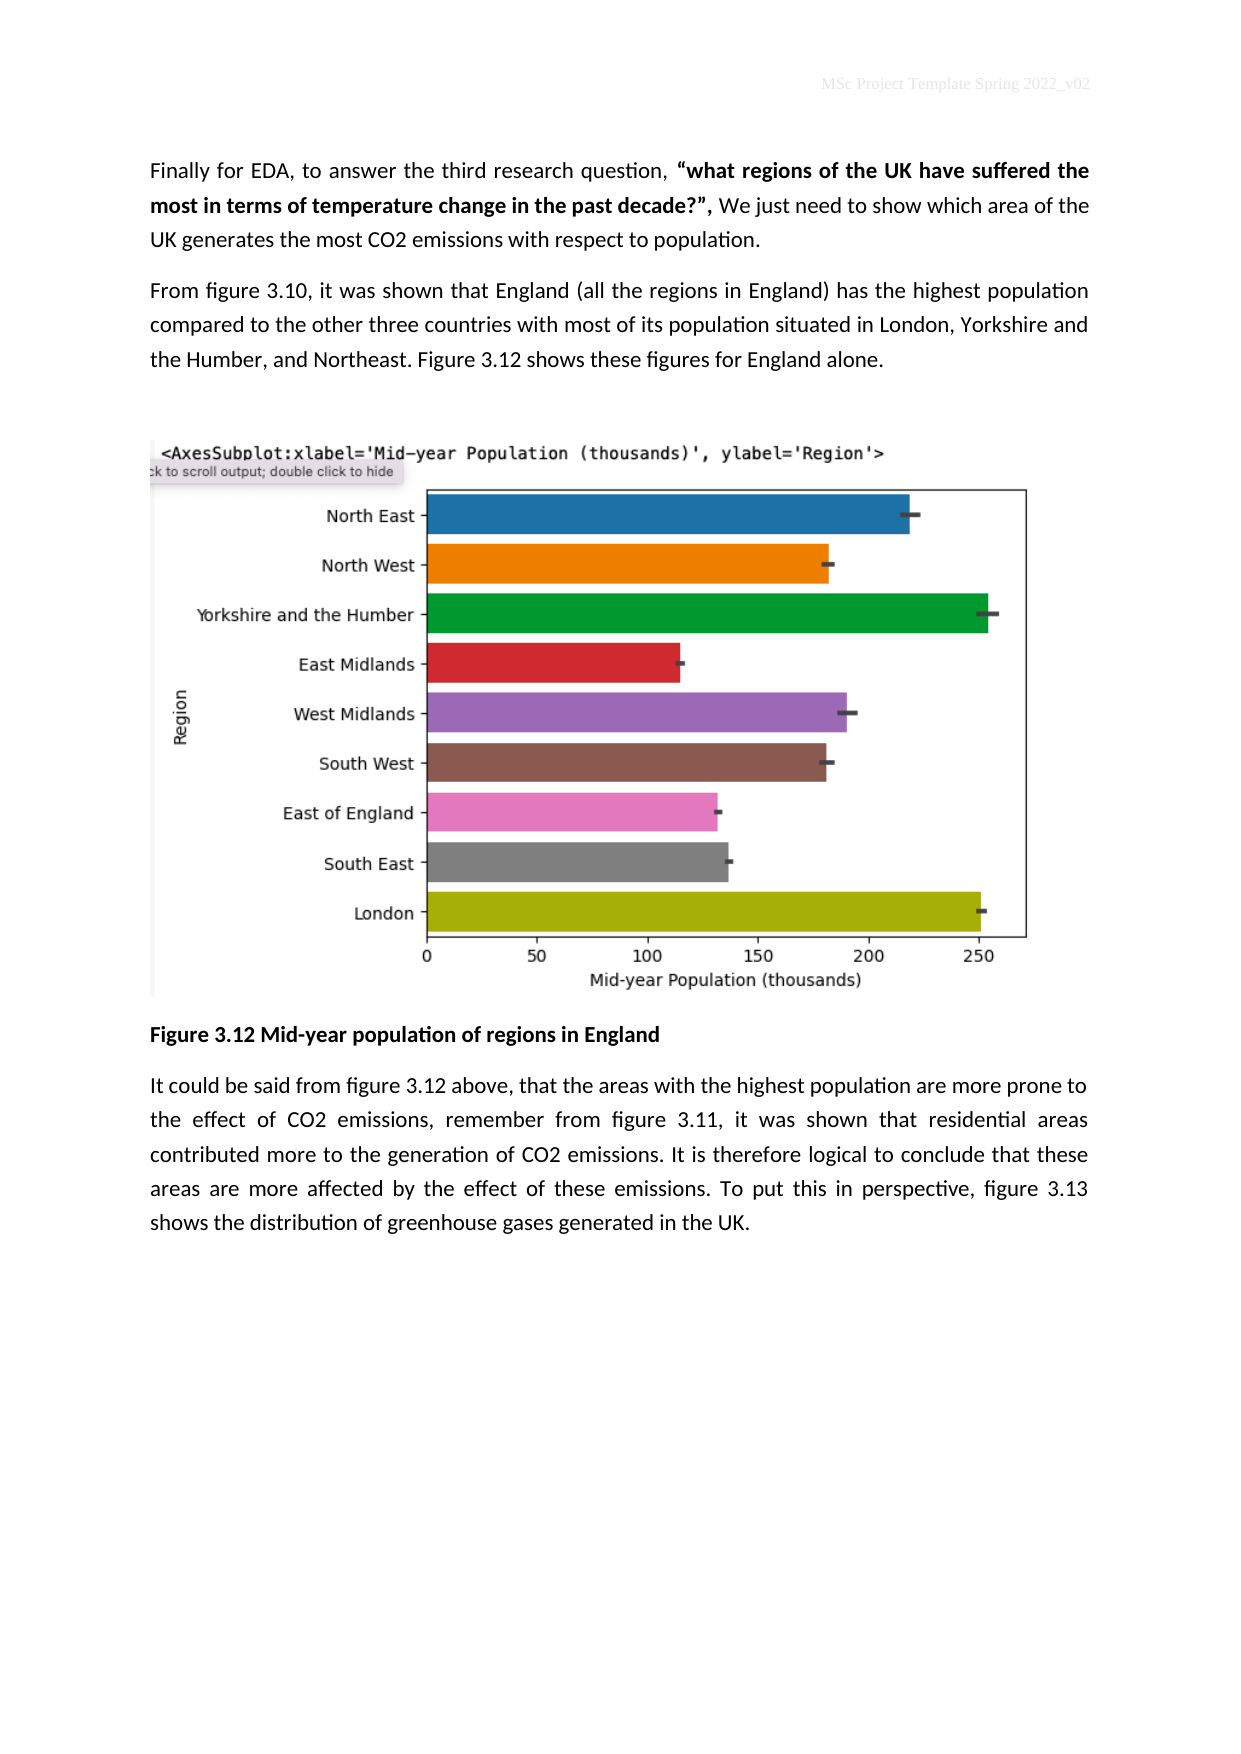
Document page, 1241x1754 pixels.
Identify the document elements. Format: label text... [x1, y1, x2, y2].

picture [150, 440, 1091, 997]
text It could be said from figure 3.12 above, that the areas with the highest population are more prone to the effect of CO2 emissions, remember from figure 3.11, it was shown that residential areas contributed more to the generation of CO2 emissions. It is therefore logical to conclude that these areas are more affected by the effect of these emissions. To put this in perspective, figure 3.13 shows the distribution of greenhouse gases generated in the UK. [150, 1065, 1090, 1237]
text From figure 3.10, it was shown that England (all the regions in England) has the highest population compared to the other three countries with most of its population situated in London, Yorkshire and the Humber, and Northeast. Figure 3.12 shows these figures for England alone. [150, 270, 1090, 373]
text Figure 3.12 Mid-year population of regions in England [150, 1014, 1090, 1048]
text Finally for EDA, to answer the third research question, “what regions of the UK have suffered the most in terms of temperature change in the past decade?”, We just need to show which area of the UK generates the most CO2 emissions with respect to population. [150, 150, 1090, 253]
